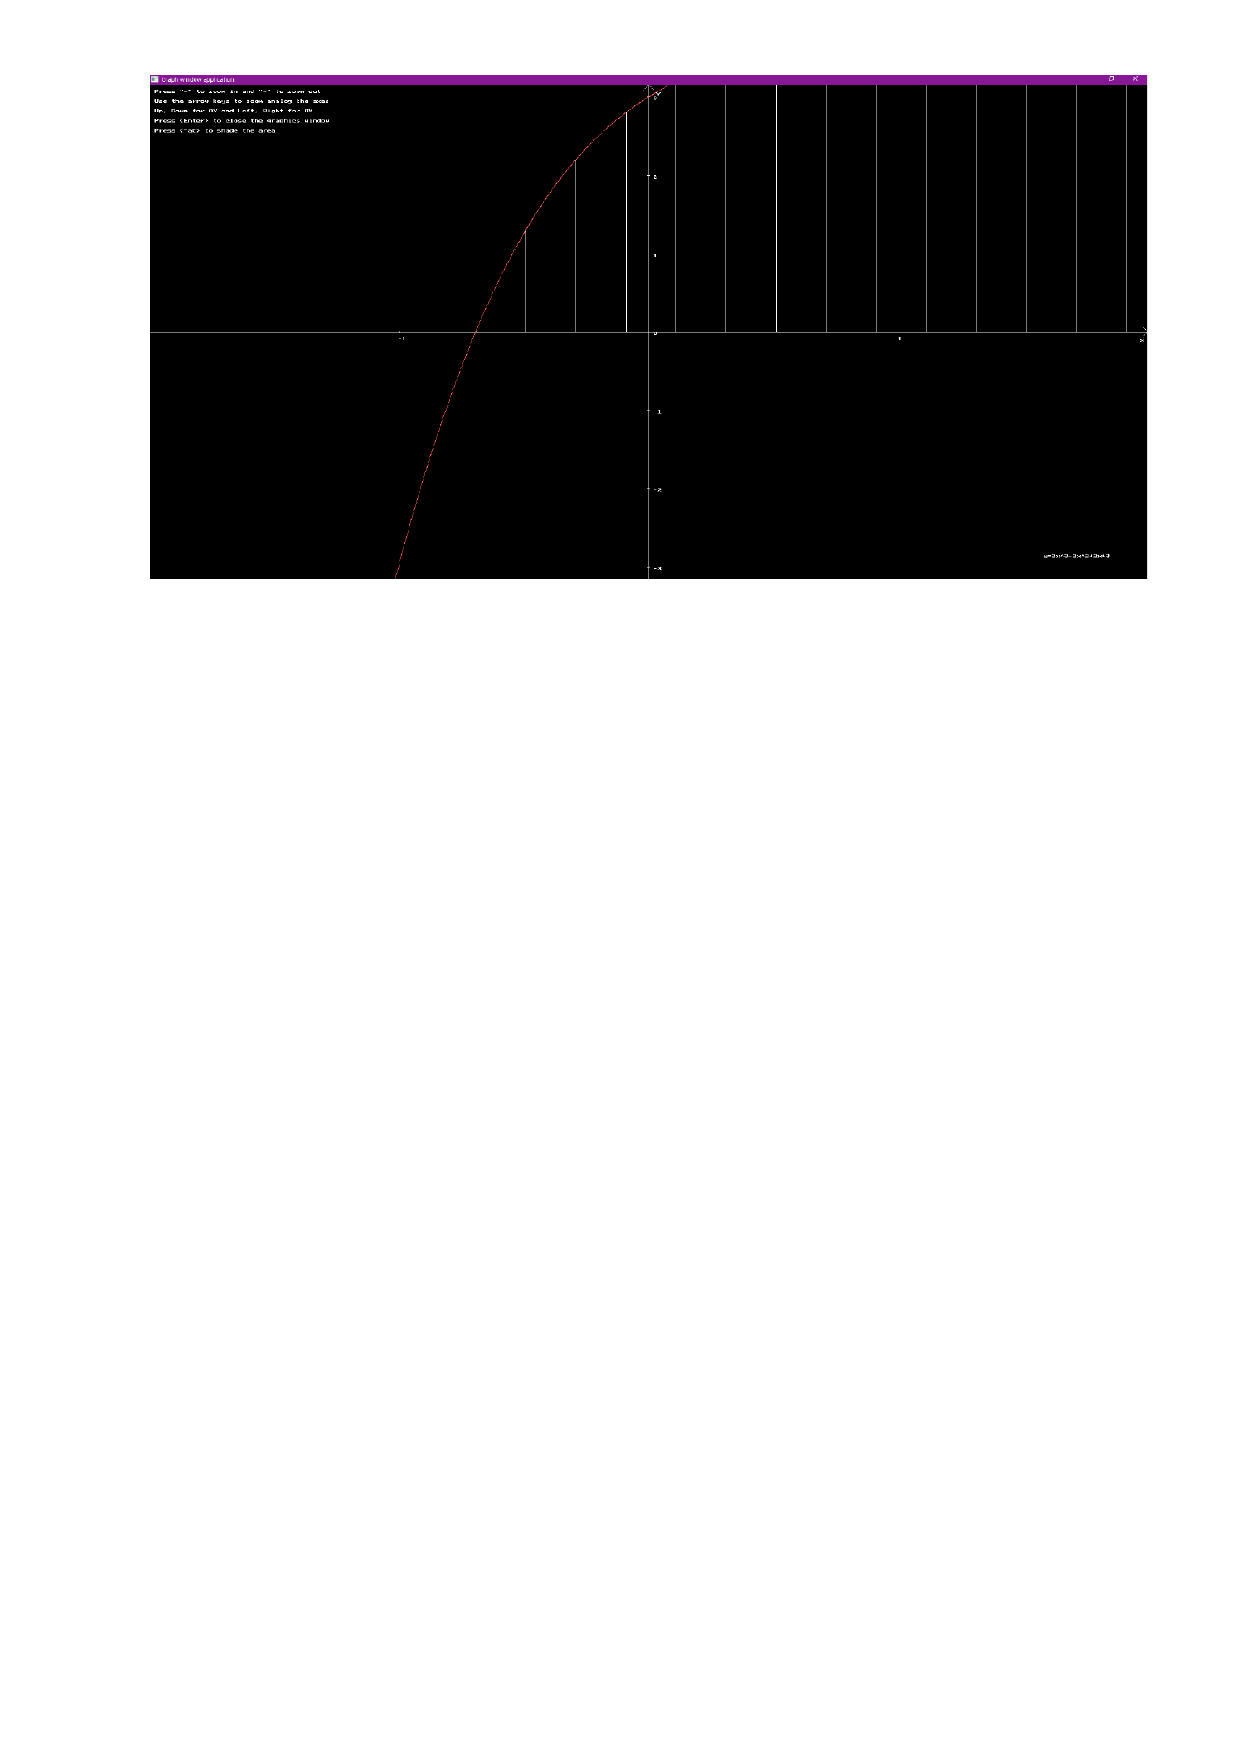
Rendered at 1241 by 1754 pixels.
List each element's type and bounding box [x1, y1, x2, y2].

picture [150, 75, 1148, 579]
